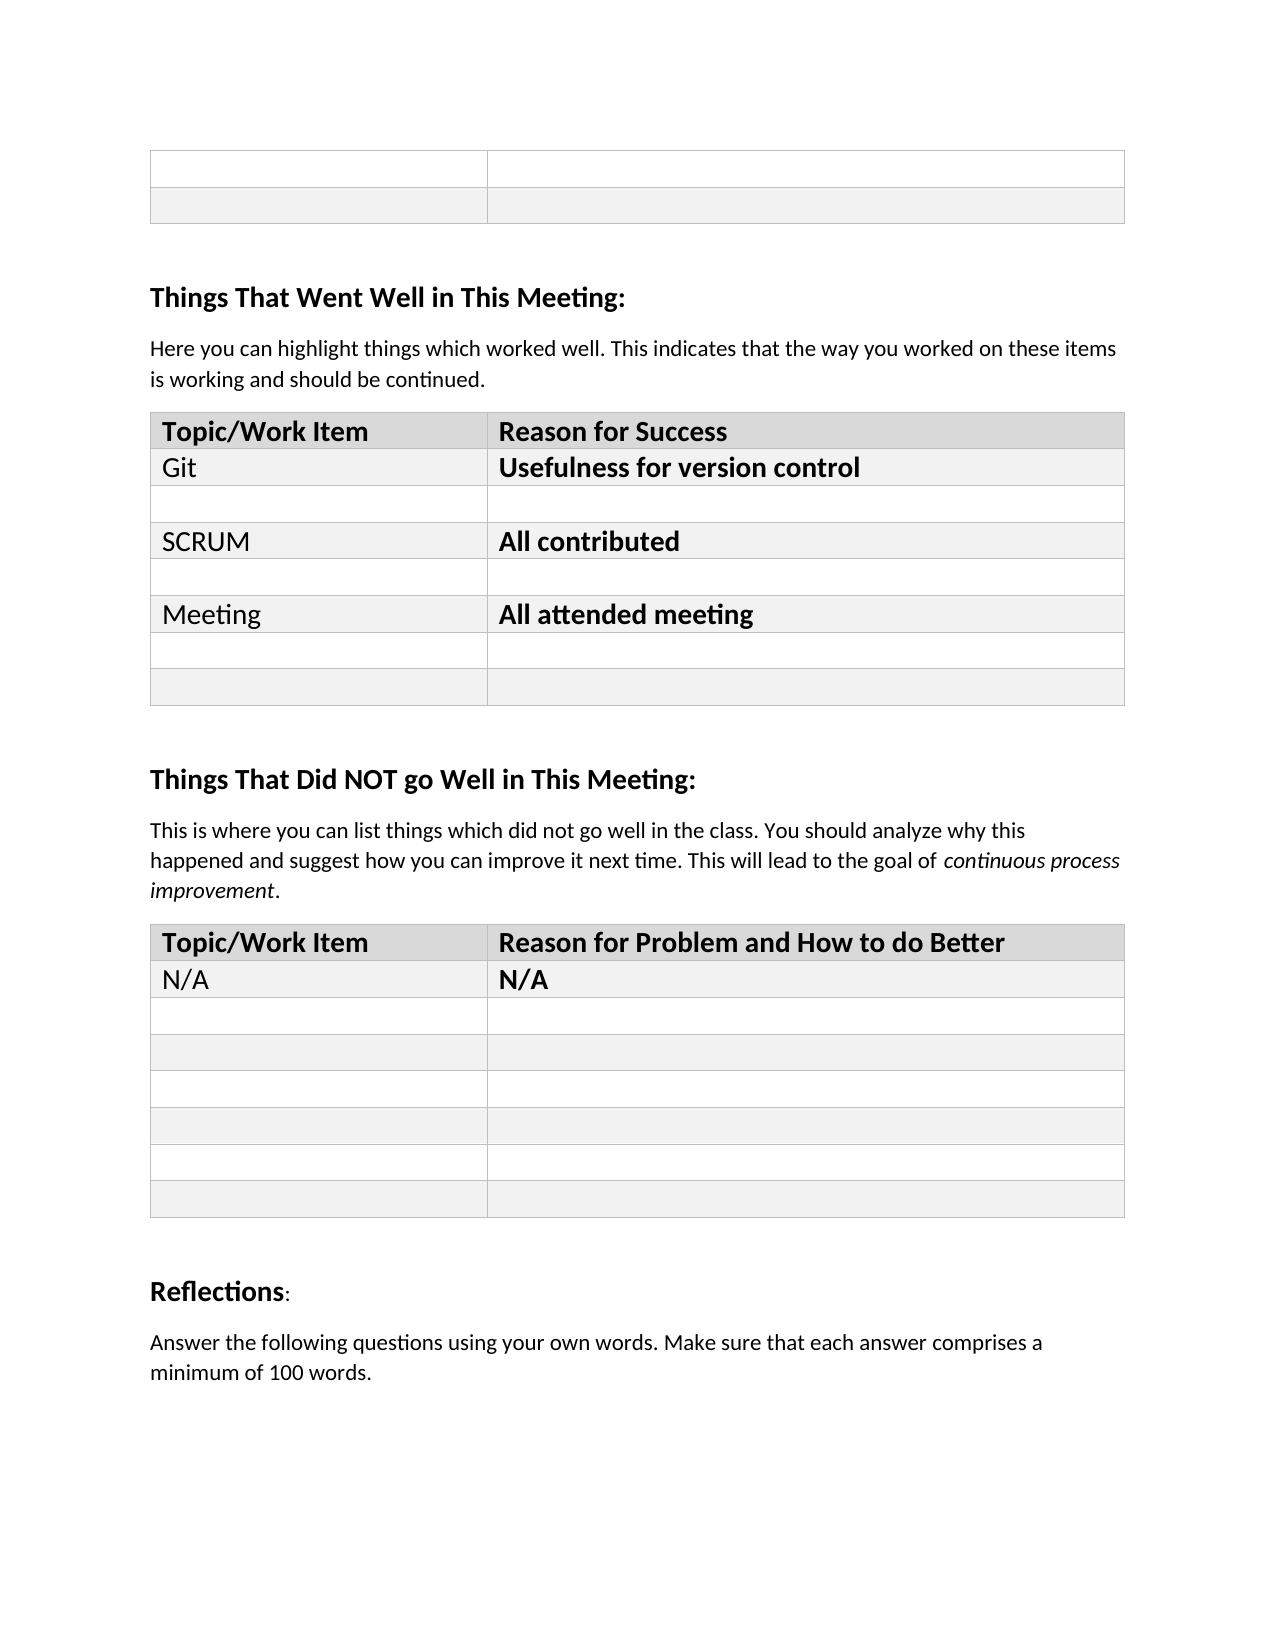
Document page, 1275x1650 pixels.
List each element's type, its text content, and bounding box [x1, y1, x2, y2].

table_cell [151, 1035, 487, 1070]
table_cell [151, 633, 487, 668]
table_cell [151, 1145, 487, 1180]
table_cell [151, 188, 487, 223]
table_cell [151, 1071, 487, 1107]
table_header Topic/Work Item [151, 925, 487, 960]
table_header Reason for Problem and How to do Better [488, 925, 1124, 960]
table_cell [488, 633, 1124, 668]
table_cell All contributed [488, 523, 1124, 558]
table_cell [488, 1108, 1124, 1143]
table_cell [151, 559, 487, 595]
table_cell [151, 151, 487, 187]
table_cell Usefulness for version control [488, 449, 1124, 485]
text Things That Went Well in This Meeting: [150, 279, 1125, 315]
table_cell SCRUM [151, 523, 487, 558]
table_cell Git [151, 449, 487, 485]
table_cell All attended meeting [488, 596, 1124, 632]
text This is where you can list things which did not go well in the class. You should analyze why this happened and suggest how you can improve it next time. This will lead to the goal of continuous process improvement. [150, 816, 1125, 905]
table_cell [151, 486, 487, 522]
table_header Topic/Work Item [151, 413, 487, 448]
table_cell [488, 1071, 1124, 1107]
table_cell [488, 669, 1124, 705]
table_cell [151, 998, 487, 1033]
text Here you can highlight things which worked well. This indicates that the way you worked on these items is working and should be continued. [150, 334, 1125, 393]
table_cell [488, 486, 1124, 522]
text Things That Did NOT go Well in This Meeting: [150, 761, 1125, 797]
table_cell N/A [151, 961, 487, 997]
table_cell [488, 1035, 1124, 1070]
table_cell [151, 669, 487, 705]
table_cell [151, 1181, 487, 1217]
table_cell [488, 998, 1124, 1033]
table_cell Meeting [151, 596, 487, 632]
table_cell [488, 559, 1124, 595]
table_cell [488, 1181, 1124, 1217]
table_cell [488, 151, 1124, 187]
table_header Reason for Success [488, 413, 1124, 448]
text Reflections: [150, 1273, 1125, 1309]
table_cell [488, 188, 1124, 223]
table_cell [151, 1108, 487, 1143]
table_cell [488, 1145, 1124, 1180]
text Answer the following questions using your own words. Make sure that each answer comprises a minimum of 100 words. [150, 1328, 1125, 1386]
table_cell N/A [488, 961, 1124, 997]
